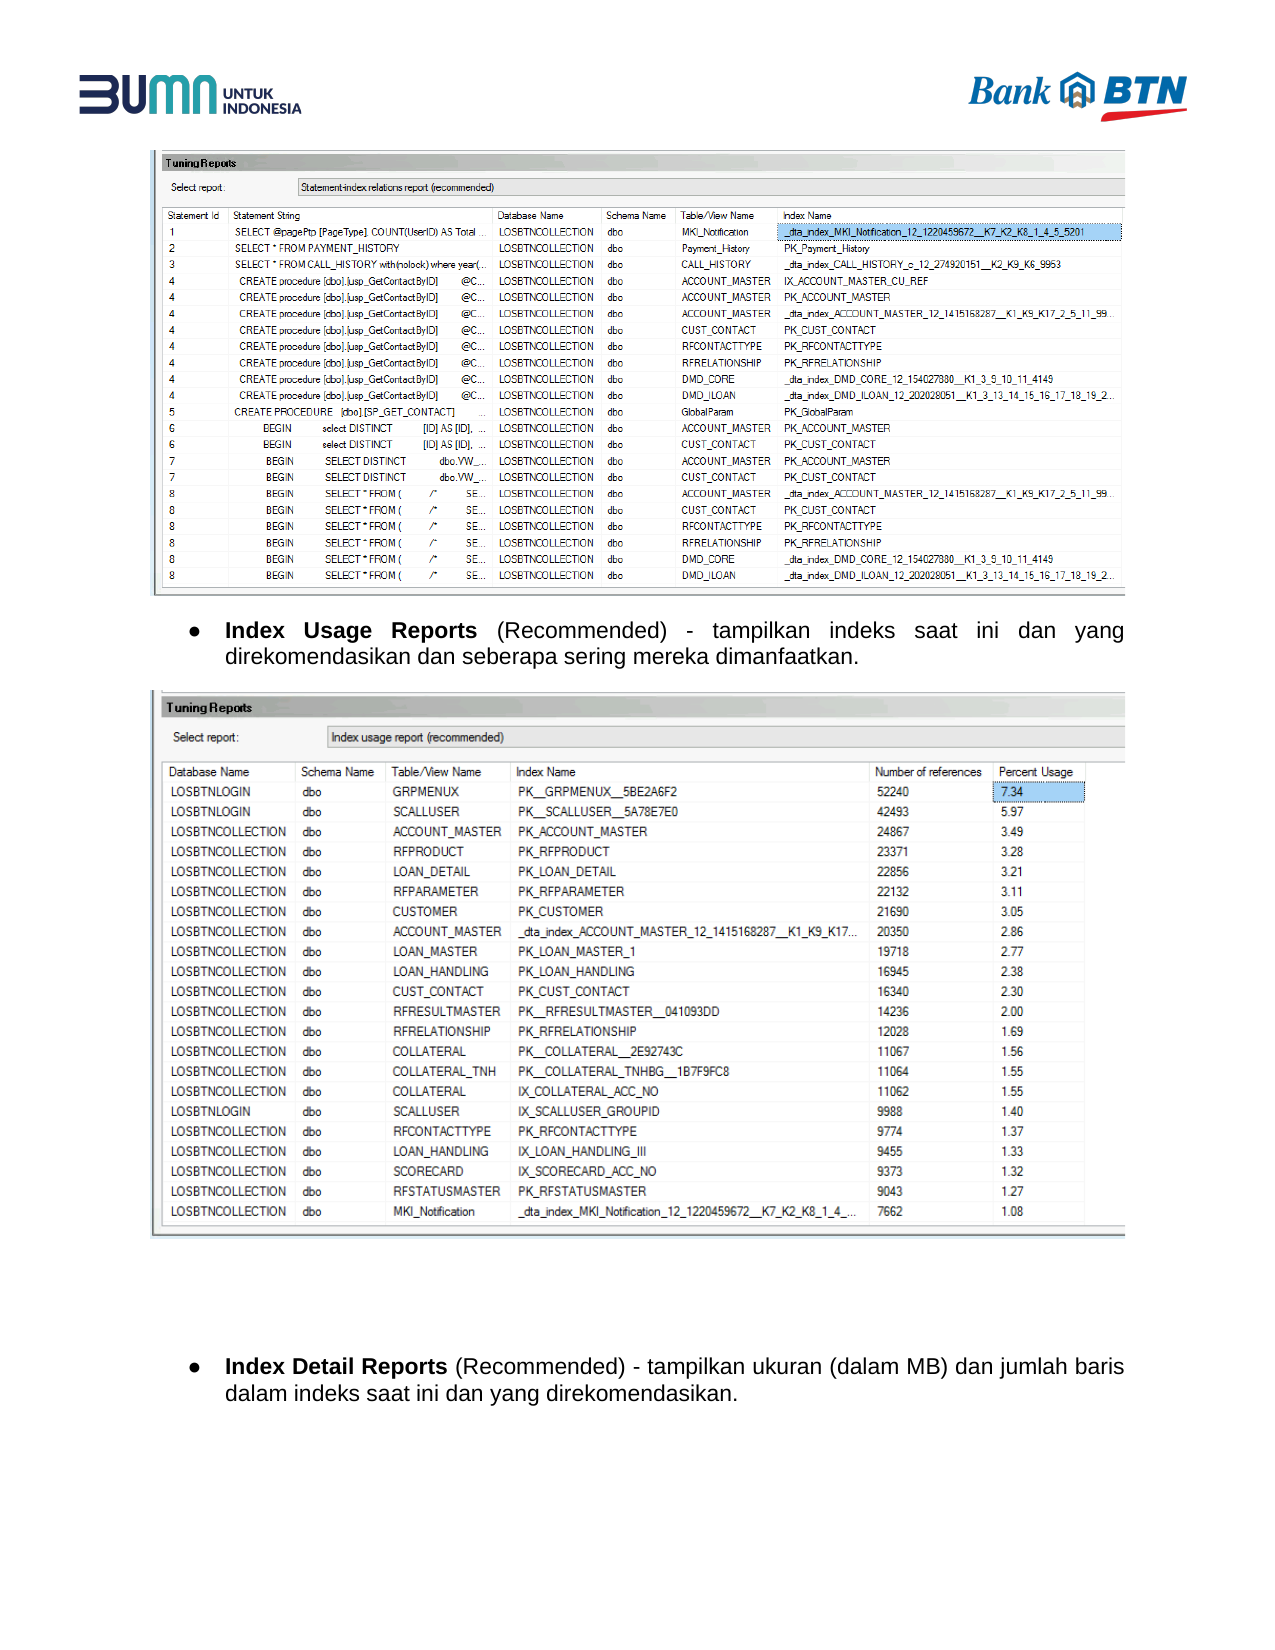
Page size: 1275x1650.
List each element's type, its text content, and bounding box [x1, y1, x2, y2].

picture [150, 39, 1204, 596]
list Index Usage Reports (Recommended) - tampilkan indeks saat ini dan yang direkomendasikan dan seberapa sering mereka dimanfaatkan. [187, 617, 1125, 669]
list Index Detail Reports (Recommended) - tampilkan ukuran (dalam MB) dan jumlah baris dalam indeks saat ini dan yang direkomendasikan. [187, 1353, 1125, 1406]
picture [150, 690, 1125, 1239]
picture [79, 75, 302, 114]
